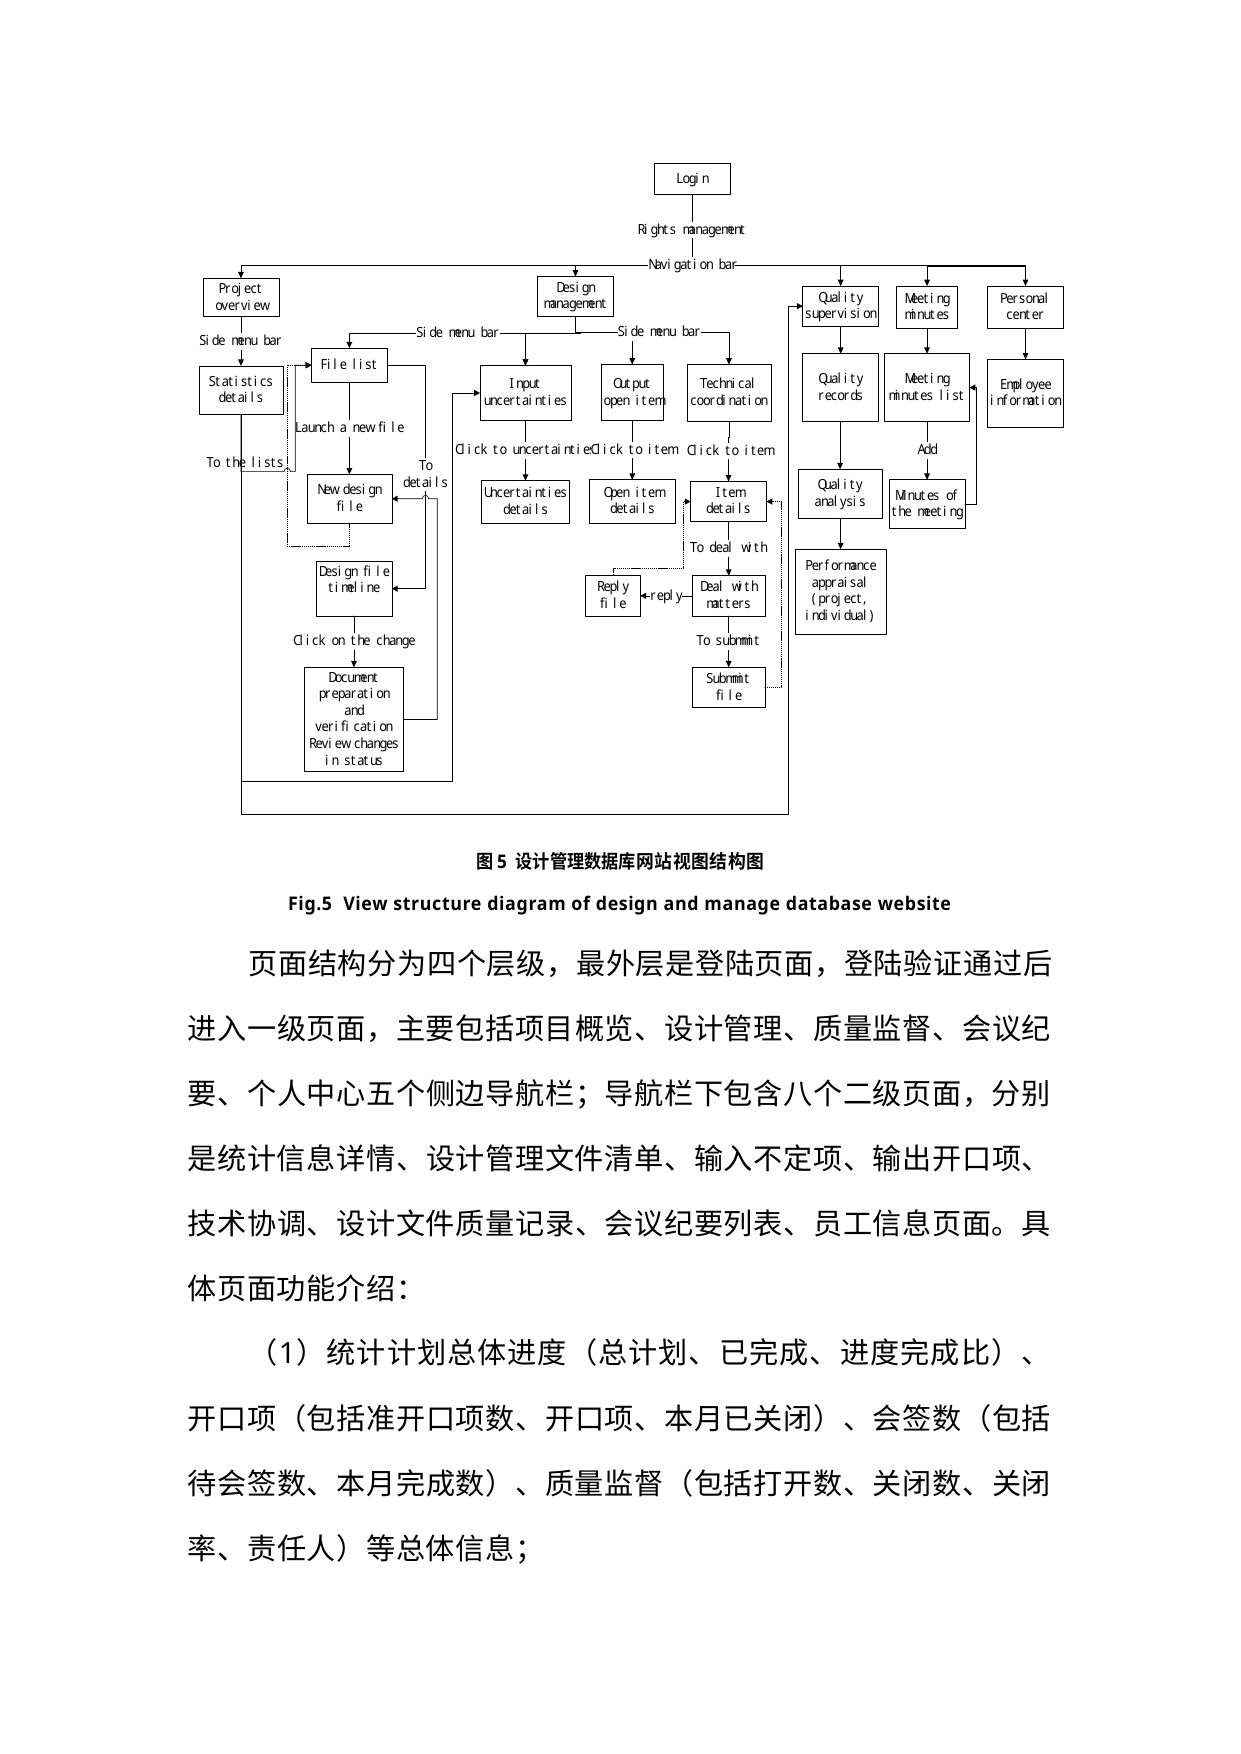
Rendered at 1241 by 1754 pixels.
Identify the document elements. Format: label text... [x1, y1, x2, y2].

text （1）统计计划总体进度（总计划、已完成、进度完成比）、开口项（包括准开口项数、开口项、本月已关闭）、会签数（包括待会签数、本月完成数）、质量监督（包括打开数、关闭数、关闭率、责任人）等总体信息； [187, 1319, 1053, 1579]
text Fig.5 View structure diagram of design and manage database website [187, 887, 1053, 919]
text 图5 设计管理数据库网站视图结构图 [187, 844, 1053, 877]
text 页面结构分为四个层级，最外层是登陆页面，登陆验证通过后进入一级页面，主要包括项目概览、设计管理、质量监督、会议纪要、个人中心五个侧边导航栏；导航栏下包含八个二级页面，分别是统计信息详情、设计管理文件清单、输入不定项、输出开口项、技术协调、设计文件质量记录、会议纪要列表、员工信息页面。具体页面功能介绍： [187, 929, 1053, 1319]
